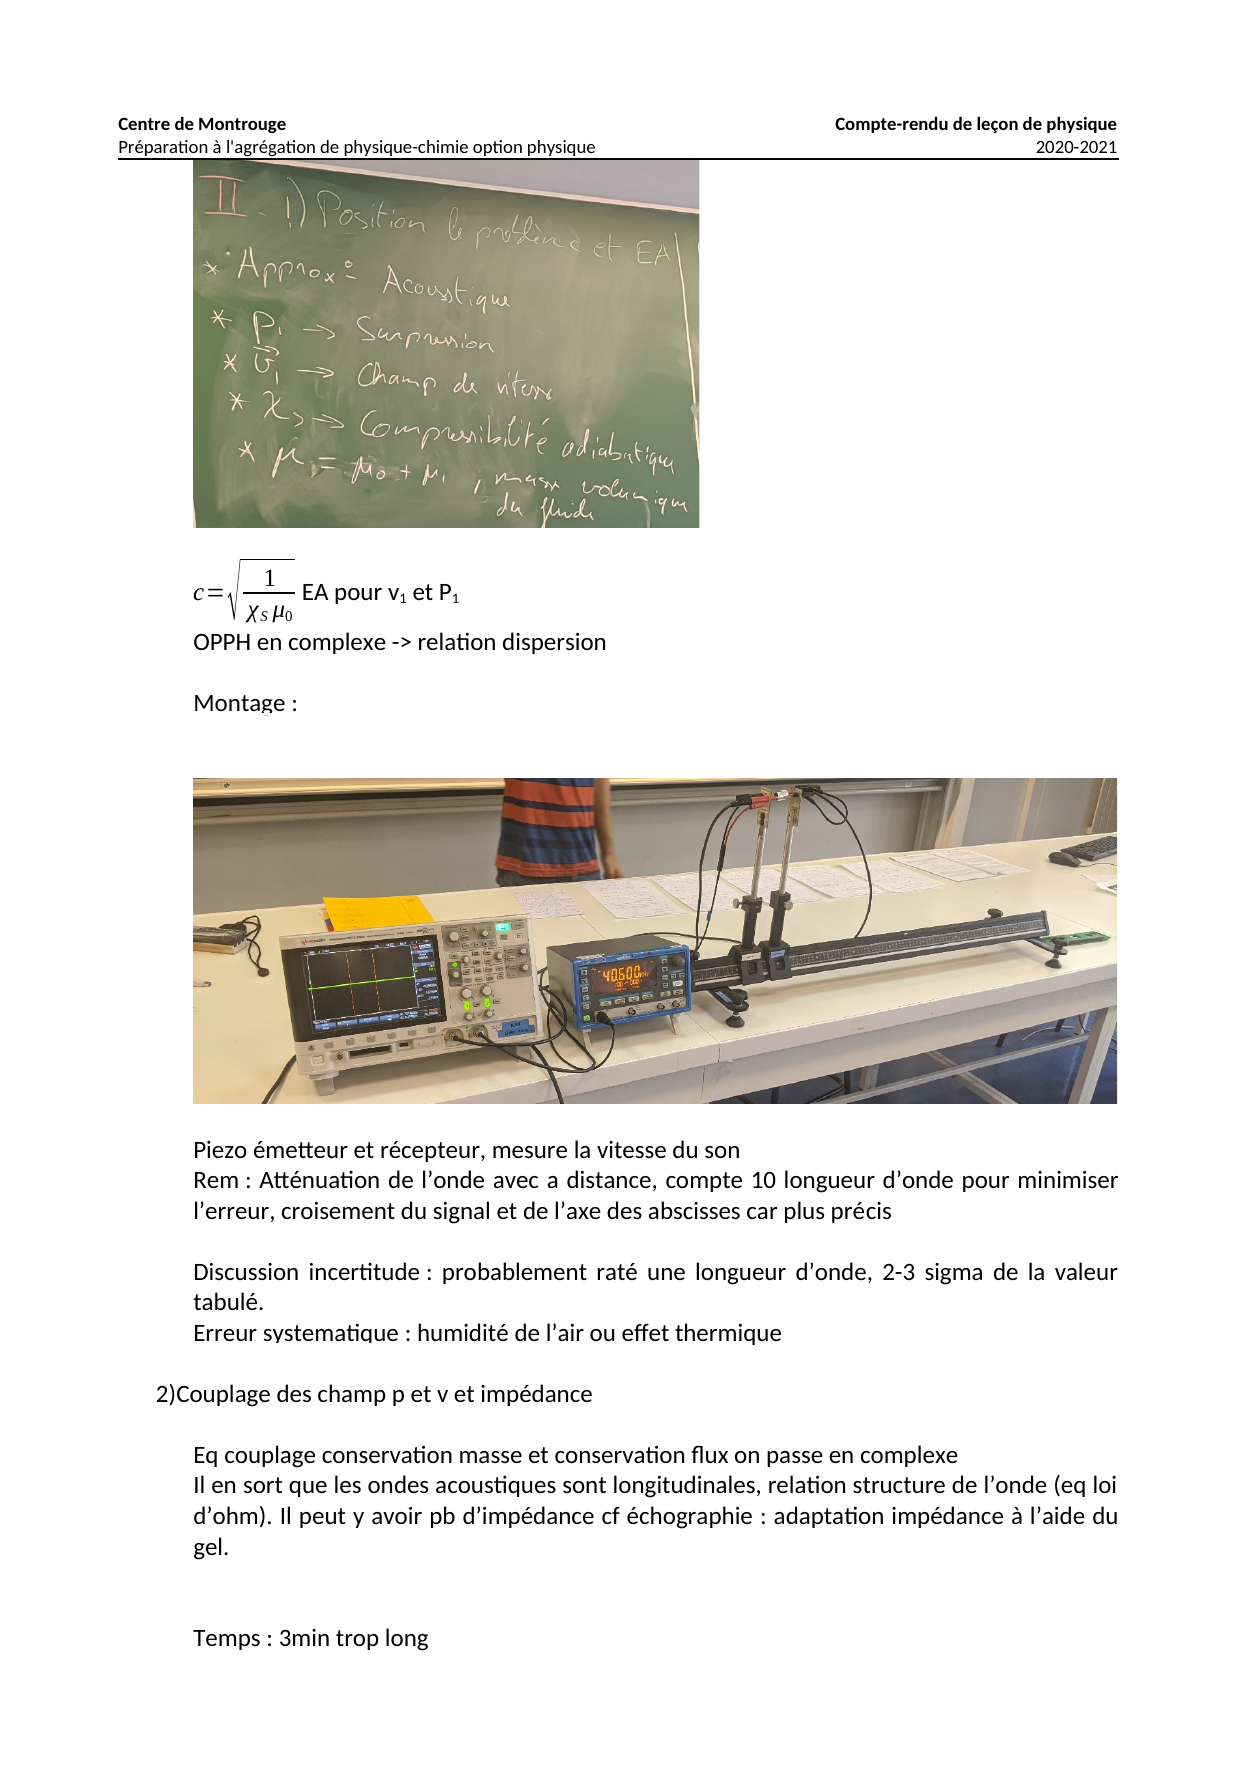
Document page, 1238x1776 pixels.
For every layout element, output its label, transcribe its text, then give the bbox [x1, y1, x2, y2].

text Montage : [193, 687, 1119, 717]
text Erreur systematique : humidité de l’air ou effet thermique [193, 1317, 1119, 1348]
picture [193, 160, 700, 528]
picture [193, 778, 1118, 1104]
text OPPH en complexe -> relation dispersion [193, 626, 1119, 656]
list Eq couplage conservation masse et conservation flux on passe en complexe [193, 1439, 1119, 1470]
list Temps : 3min trop long [193, 1622, 1119, 1653]
list Couplage des champ p et v et impédance [156, 1378, 1119, 1409]
text Discussion incertitude : probablement raté une longueur d’onde, 2-3 sigma de la valeur tabulé. [193, 1256, 1119, 1317]
list Il en sort que les ondes acoustiques sont longitudinales, relation structure de l’onde (eq loi d’ohm). Il peut y avoir pb d’impédance cf échographie : adaptation impédance à l’aide du gel. [193, 1470, 1119, 1561]
text EA pour v1 et P1 [193, 558, 1119, 626]
text Piezo émetteur et récepteur, mesure la vitesse du son [193, 1134, 1119, 1164]
text Rem : Atténuation de l’onde avec a distance, compte 10 longueur d’onde pour minimiser l’erreur, croisement du signal et de l’axe des abscisses car plus précis [193, 1164, 1119, 1226]
